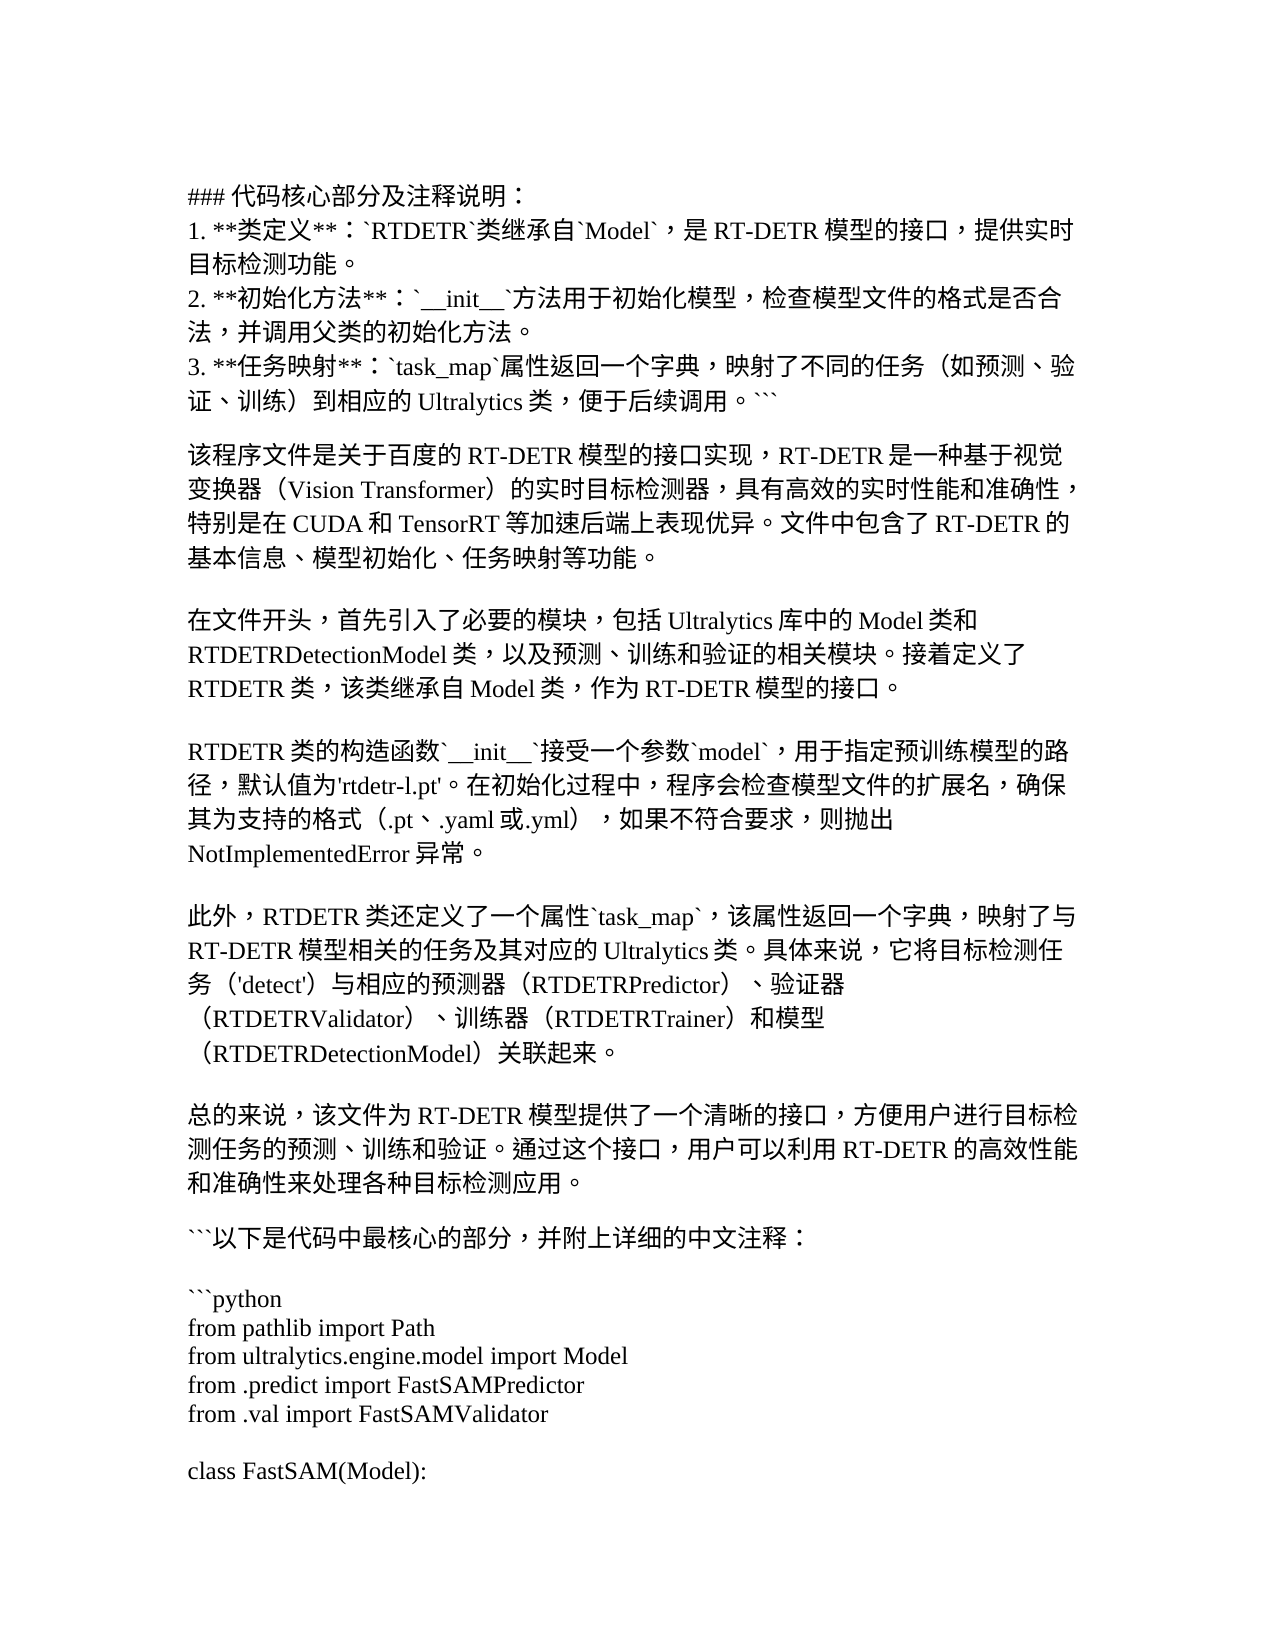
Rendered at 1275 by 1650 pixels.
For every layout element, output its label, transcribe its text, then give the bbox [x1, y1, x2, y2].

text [187, 150, 1087, 417]
text 该程序文件是关于百度的RT-DETR模型的接口实现，RT-DETR是一种基于视觉变换器（Vision Transformer）的实时目标检测器，具有高效的实时性能和准确性，特别是在CUDA和TensorRT等加速后端上表现优异。文件中包含了RT-DETR的基本信息、模型初始化、任务映射等功能。 在文件开头，首先引入了必要的模块，包括Ultralytics库中的Model类和RTDETRDetectionModel类，以及预测、训练和验证的相关模块。接着定义了RTDETR类，该类继承自Model类，作为RT-DETR模型的接口。 RTDETR类的构造函数`__init__`接受一个参数`model`，用于指定预训练模型的路径，默认值为'rtdetr-l.pt'。在初始化过程中，程序会检查模型文件的扩展名，确保其为支持的格式（.pt、.yaml或.yml），如果不符合要求，则抛出NotImplementedError异常。 此外，RTDETR类还定义了一个属性`task_map`，该属性返回一个字典，映射了与RT-DETR模型相关的任务及其对应的Ultralytics类。具体来说，它将目标检测任务（'detect'）与相应的预测器（RTDETRPredictor）、验证器（RTDETRValidator）、训练器（RTDETRTrainer）和模型（RTDETRDetectionModel）关联起来。 总的来说，该文件为RT-DETR模型提供了一个清晰的接口，方便用户进行目标检测任务的预测、训练和验证。通过这个接口，用户可以利用RT-DETR的高效性能和准确性来处理各种目标检测应用。 [187, 438, 1087, 1200]
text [187, 1221, 1087, 1485]
